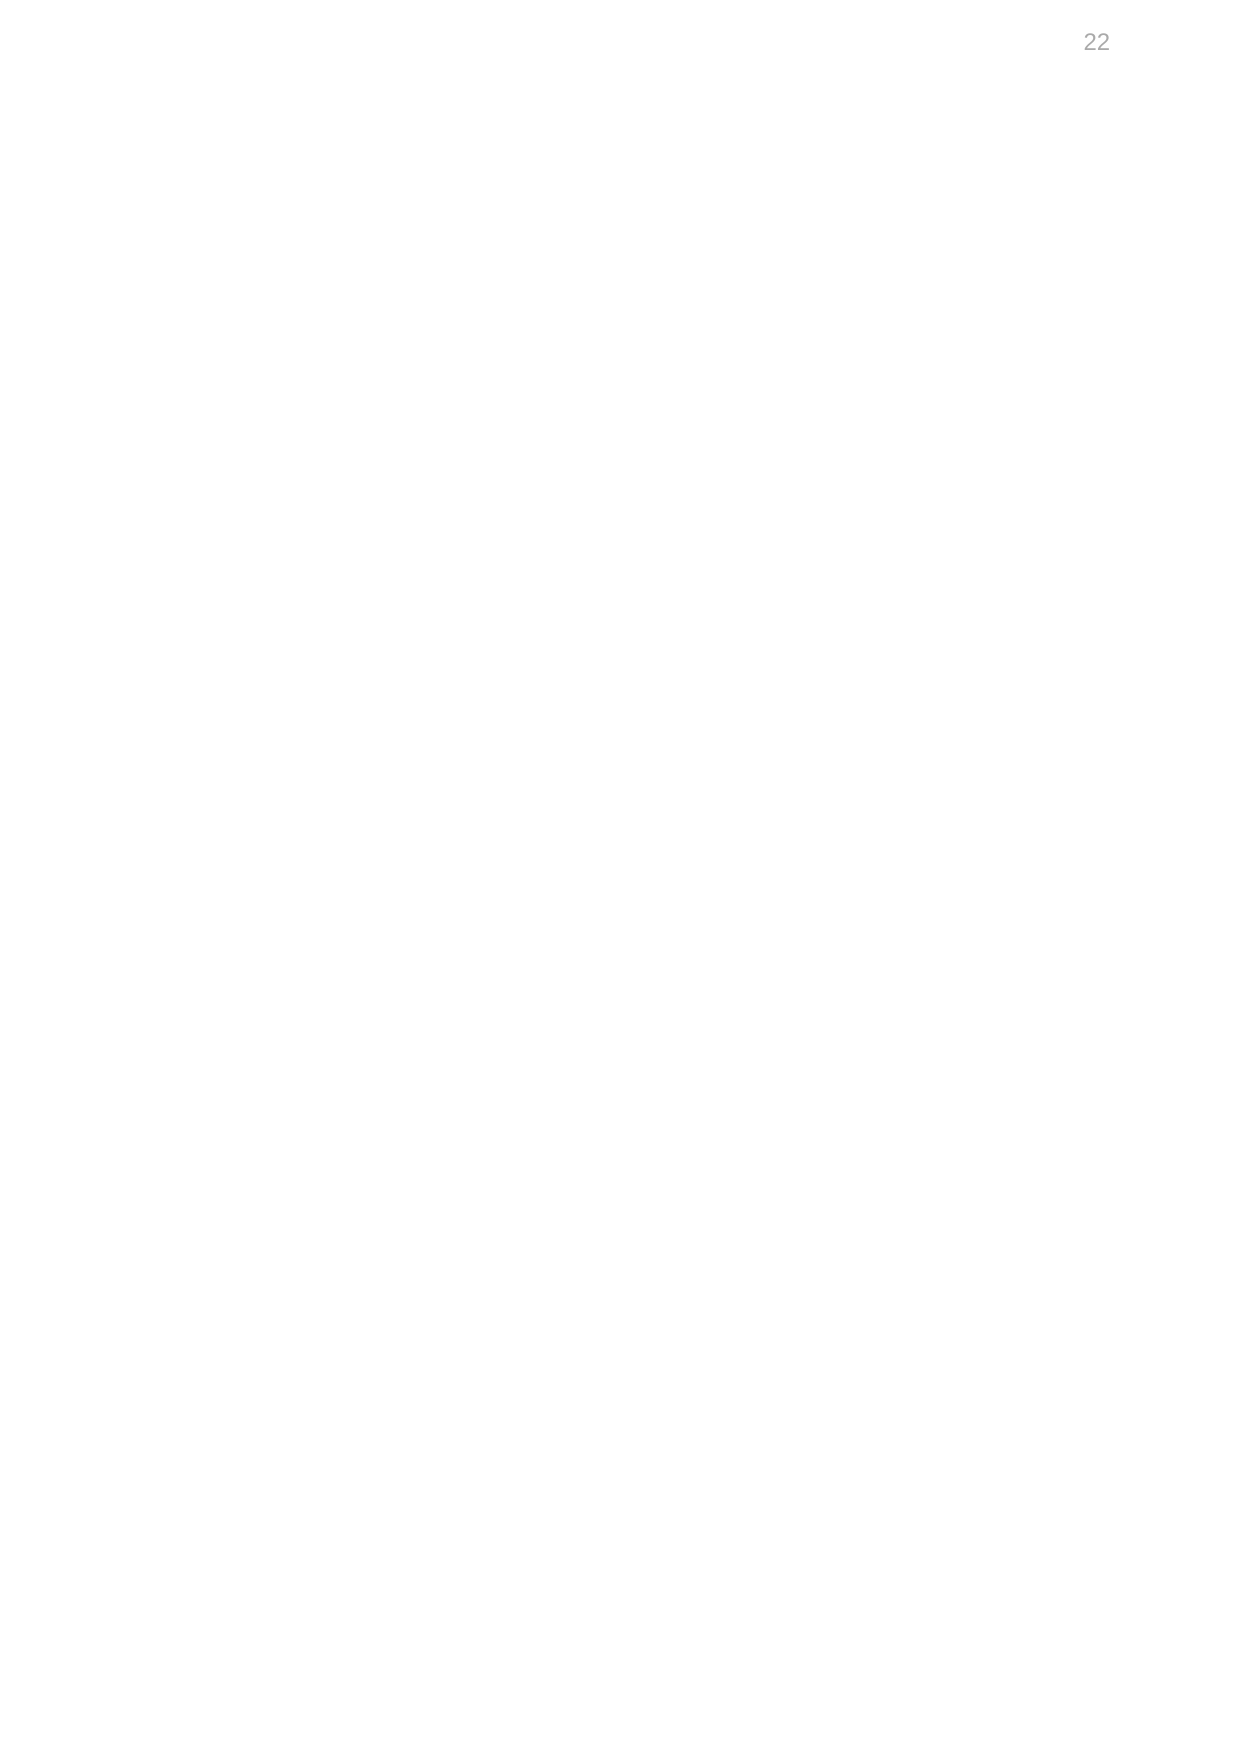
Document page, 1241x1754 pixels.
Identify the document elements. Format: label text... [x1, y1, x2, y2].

text 22 [1083, 28, 1110, 55]
